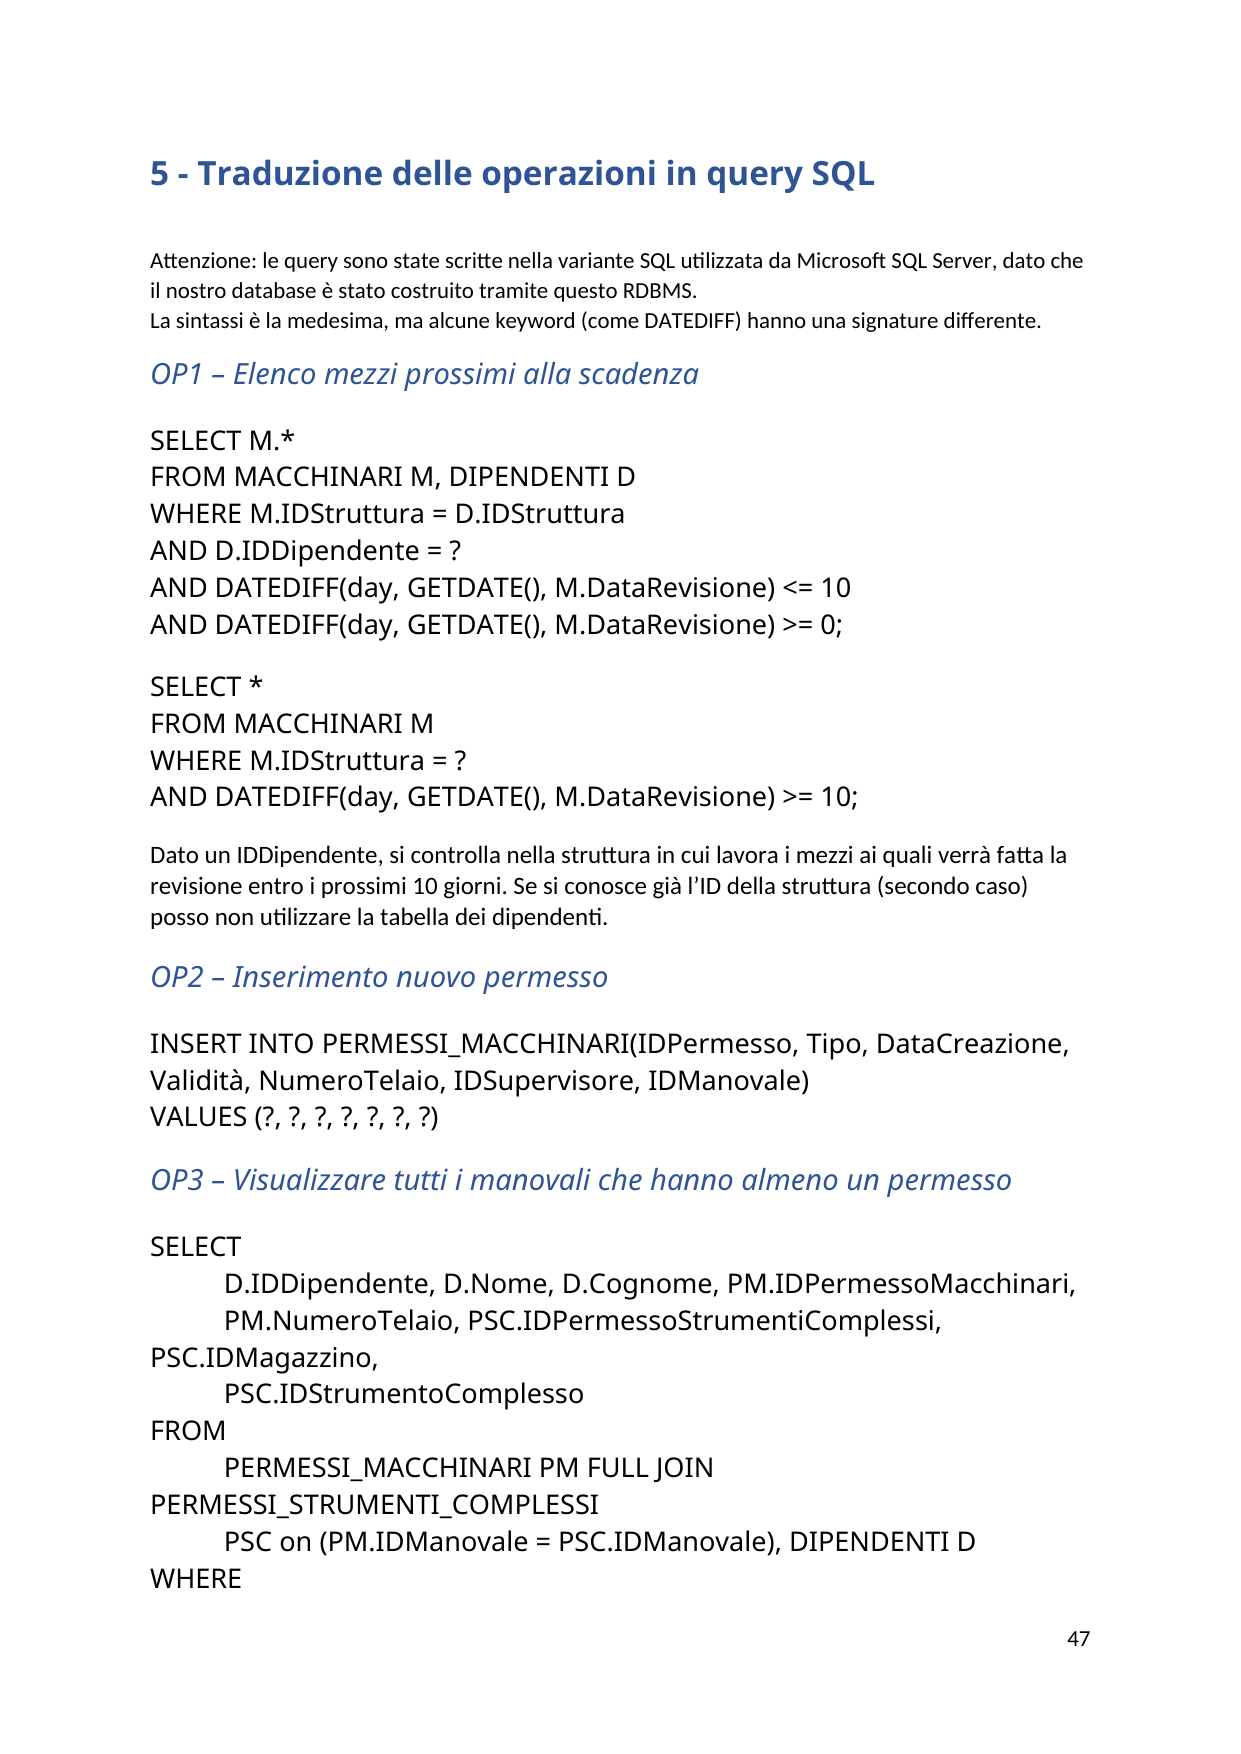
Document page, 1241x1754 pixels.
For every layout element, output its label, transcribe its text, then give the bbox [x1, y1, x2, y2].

text SELECT M.* FROM MACCHINARI M, DIPENDENTI D WHERE M.IDStruttura = D.IDStruttura AND D.IDDipendente = ? AND DATEDIFF(day, GETDATE(), M.DataRevisione) <= 10 AND DATEDIFF(day, GETDATE(), M.DataRevisione) >= 0; [150, 421, 1090, 642]
subtitle OP3 – Visualizzare tutti i manovali che hanno almeno un permesso [150, 1160, 1090, 1199]
text Dato un IDDipendente, si controlla nella struttura in cui lavora i mezzi ai quali verrà fatta la revisione entro i prossimi 10 giorni. Se si conosce già l’ID della struttura (secondo caso) posso non utilizzare la tabella dei dipendenti. [150, 840, 1090, 931]
subtitle OP2 – Inserimento nuovo permesso [150, 956, 1090, 996]
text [150, 1227, 1090, 1596]
subtitle 5 - Traduzione delle operazioni in query SQL [150, 150, 1090, 195]
text SELECT * FROM MACCHINARI M WHERE M.IDStruttura = ? AND DATEDIFF(day, GETDATE(), M.DataRevisione) >= 10; [150, 667, 1090, 815]
text Attenzione: le query sono state scritte nella variante SQL utilizzata da Microsoft SQL Server, dato che il nostro database è stato costruito tramite questo RDBMS. La sintassi è la medesima, ma alcune keyword (come DATEDIFF) hanno una signature differente. [150, 246, 1090, 334]
subtitle OP1 – Elenco mezzi prossimi alla scadenza [150, 353, 1090, 393]
text INSERT INTO PERMESSI_MACCHINARI(IDPermesso, Tipo, DataCreazione, Validità, NumeroTelaio, IDSupervisore, IDManovale) VALUES (?, ?, ?, ?, ?, ?, ?) [150, 1024, 1090, 1135]
